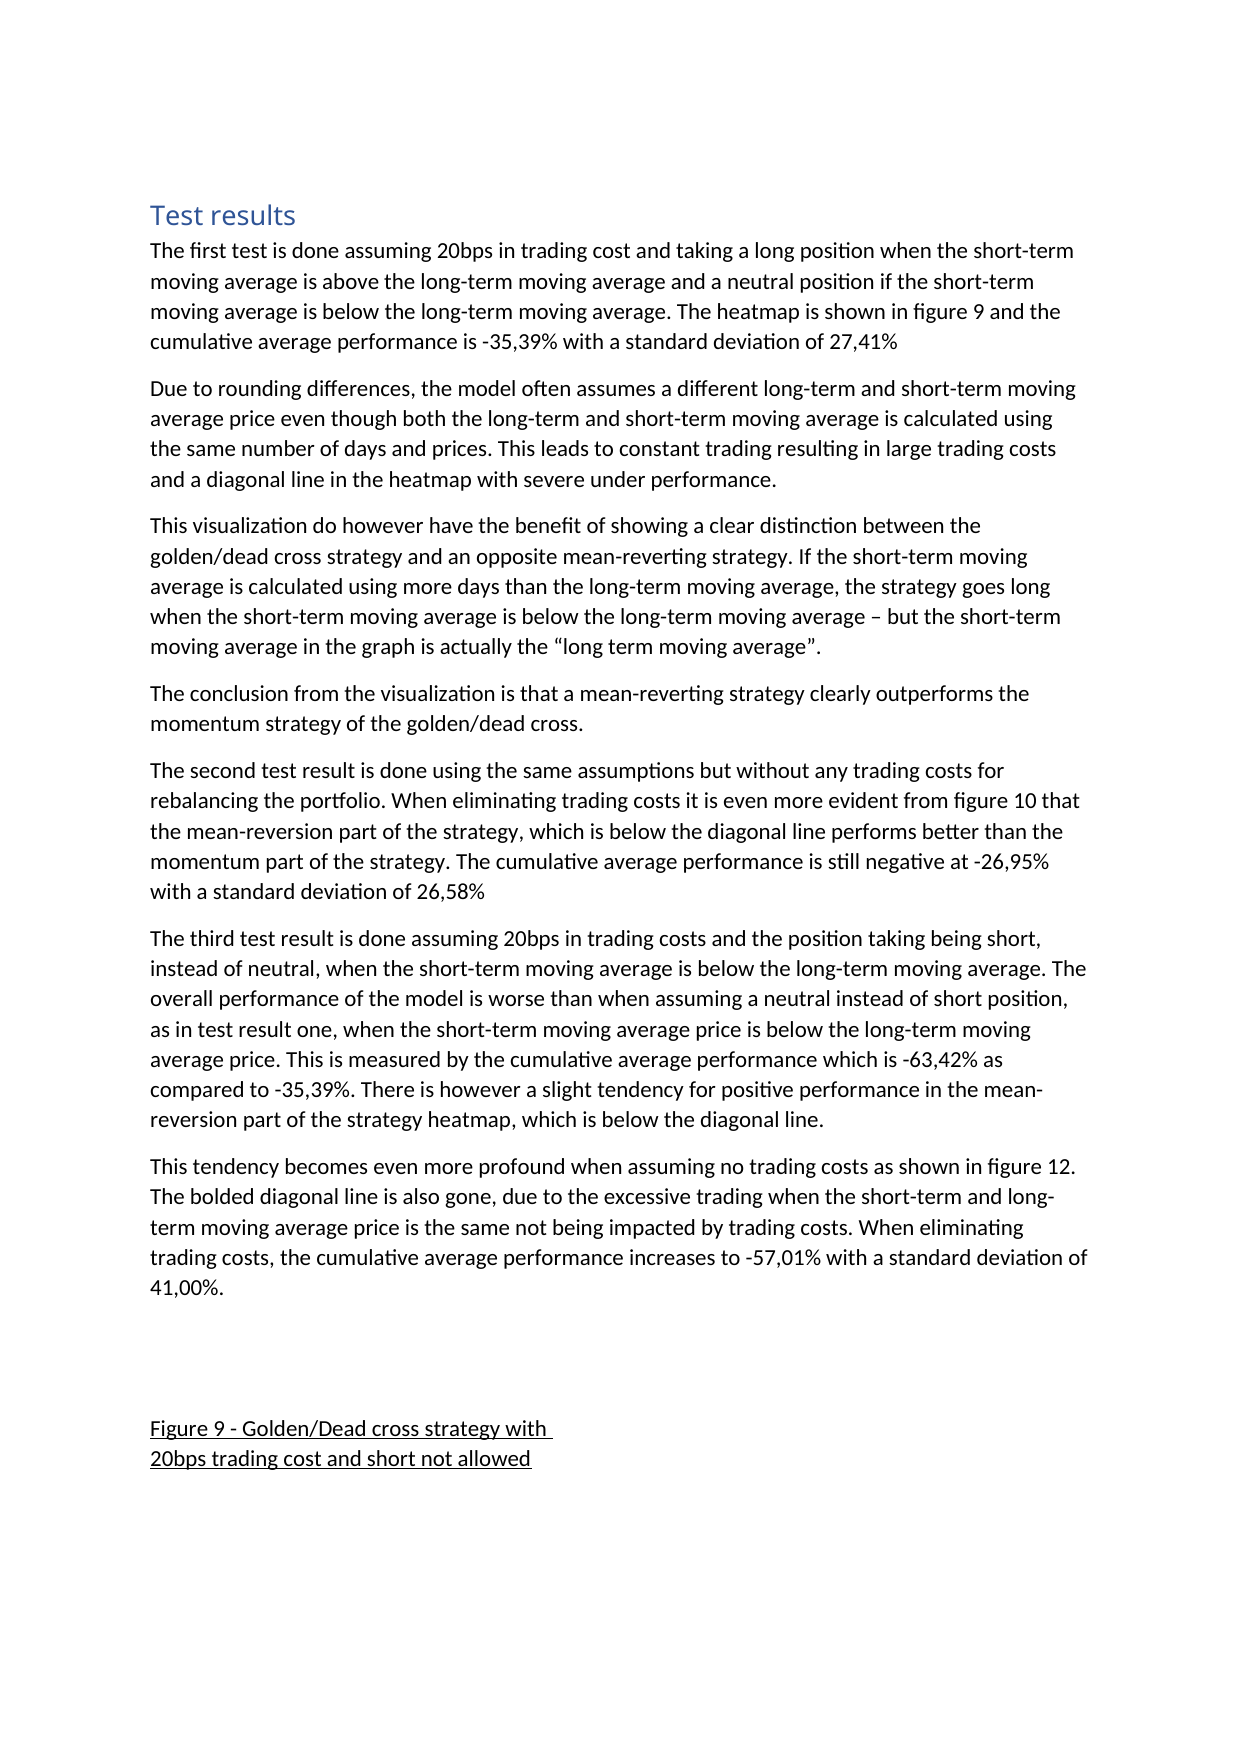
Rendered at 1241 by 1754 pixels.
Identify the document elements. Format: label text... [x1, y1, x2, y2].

text Due to rounding differences, the model often assumes a different long-term and short-term moving average price even though both the long-term and short-term moving average is calculated using the same number of days and prices. This leads to constant trading resulting in large trading costs and a diagonal line in the heatmap with severe under performance. [150, 374, 1090, 493]
subtitle Test results [150, 197, 1090, 234]
text This visualization do however have the benefit of showing a clear distinction between the golden/dead cross strategy and an opposite mean-reverting strategy. If the short-term moving average is calculated using more days than the long-term moving average, the strategy goes long when the short-term moving average is below the long-term moving average – but the short-term moving average in the graph is actually the “long term moving average”. [150, 512, 1090, 661]
text The third test result is done assuming 20bps in trading costs and the position taking being short, instead of neutral, when the short-term moving average is below the long-term moving average. The overall performance of the model is worse than when assuming a neutral instead of short position, as in test result one, when the short-term moving average price is below the long-term moving average price. This is measured by the cumulative average performance which is -63,42% as compared to -35,39%. There is however a slight tendency for positive performance in the mean-reversion part of the strategy heatmap, which is below the diagonal line. [150, 924, 1090, 1133]
text Figure 9 - Golden/Dead cross strategy with 20bps trading cost and short not allowed [150, 1414, 583, 1472]
text The first test is done assuming 20bps in trading cost and taking a long position when the short-term moving average is above the long-term moving average and a neutral position if the short-term moving average is below the long-term moving average. The heatmap is shown in figure 9 and the cumulative average performance is -35,39% with a standard deviation of 27,41% [150, 237, 1090, 355]
text The conclusion from the visualization is that a mean-reverting strategy clearly outperforms the momentum strategy of the golden/dead cross. [150, 679, 1090, 738]
text The second test result is done using the same assumptions but without any trading costs for rebalancing the portfolio. When eliminating trading costs it is even more evident from figure 10 that the mean-reversion part of the strategy, which is below the diagonal line performs better than the momentum part of the strategy. The cumulative average performance is still negative at -26,95% with a standard deviation of 26,58% [150, 756, 1090, 905]
text This tendency becomes even more profound when assuming no trading costs as shown in figure 12. The bolded diagonal line is also gone, due to the excessive trading when the short-term and long-term moving average price is the same not being impacted by trading costs. When eliminating trading costs, the cumulative average performance increases to -57,01% with a standard deviation of 41,00%. [150, 1152, 1090, 1301]
